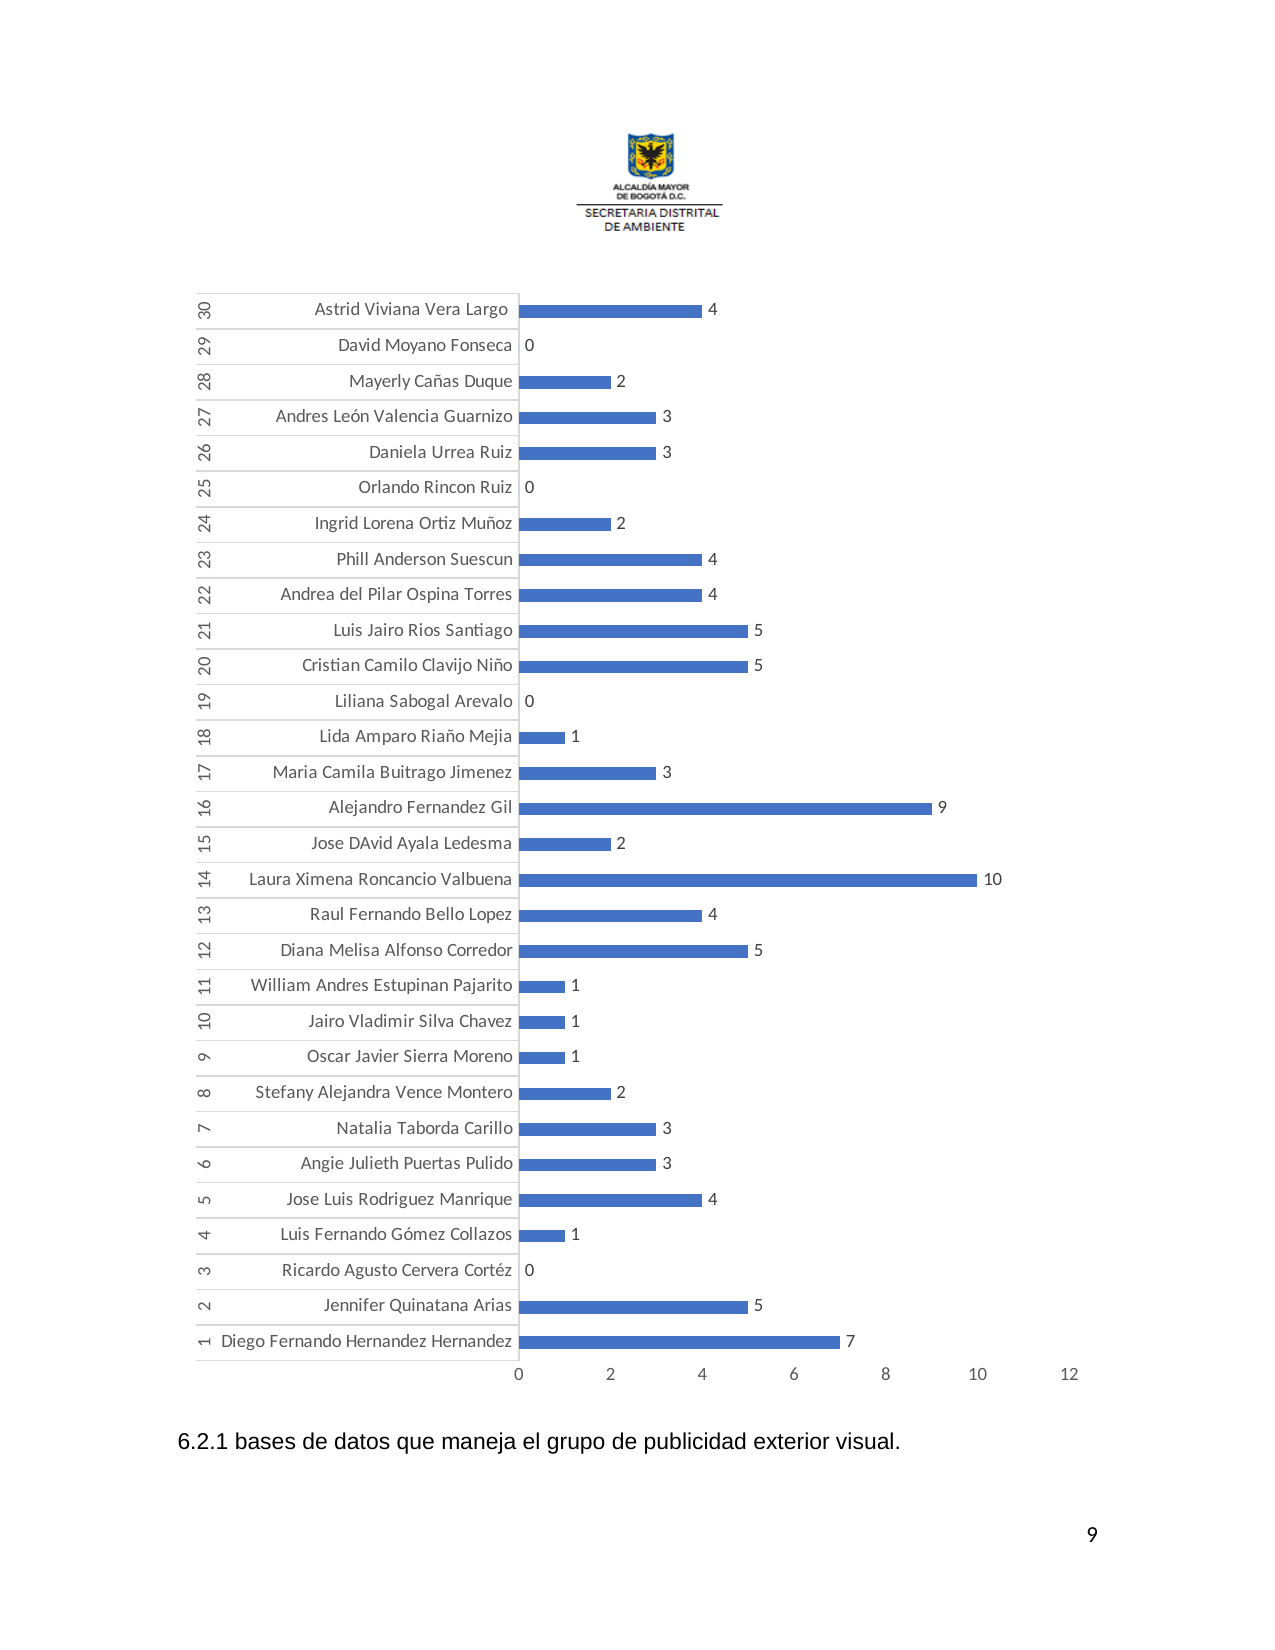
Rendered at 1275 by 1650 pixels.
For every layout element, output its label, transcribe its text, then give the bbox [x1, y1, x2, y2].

picture [576, 130, 723, 237]
text 6.2.1 bases de datos que maneja el grupo de publicidad exterior visual. [177, 1428, 1098, 1454]
